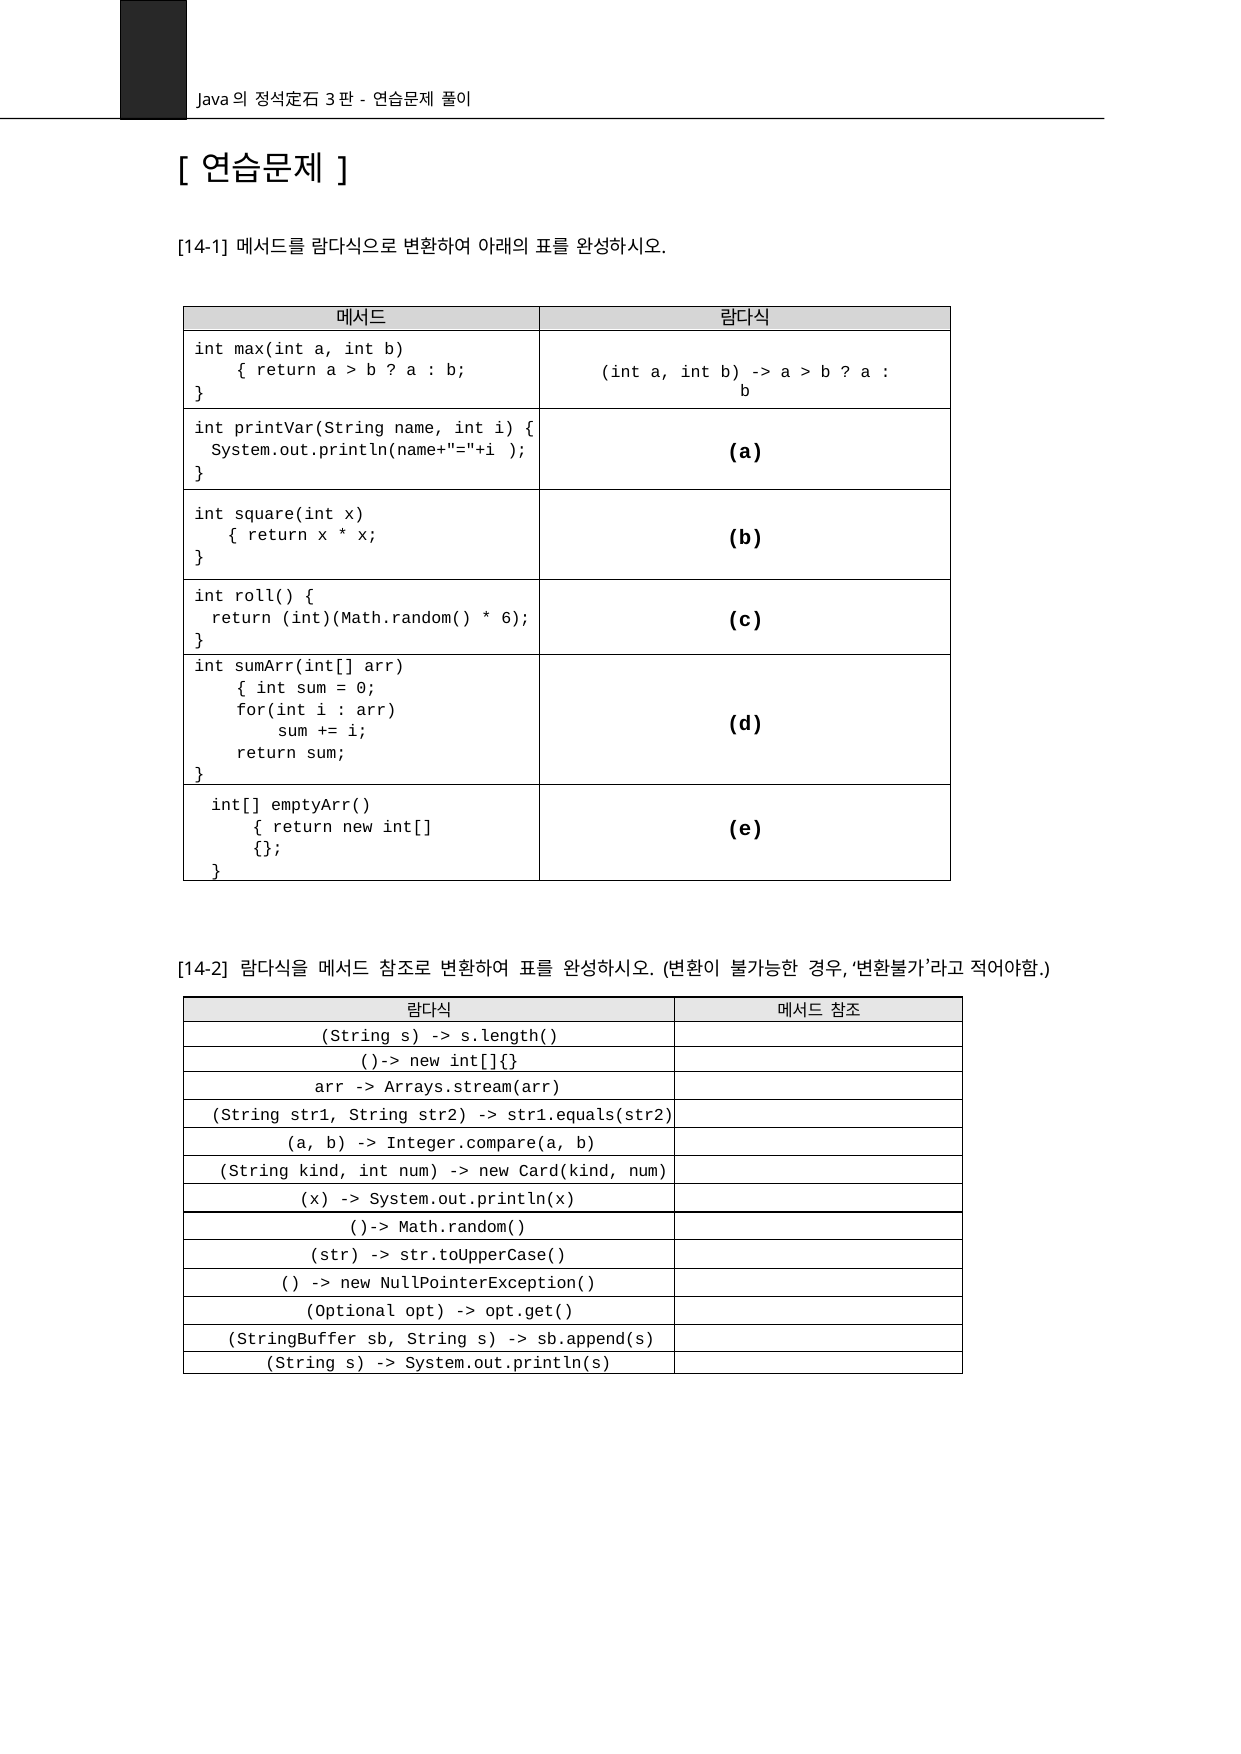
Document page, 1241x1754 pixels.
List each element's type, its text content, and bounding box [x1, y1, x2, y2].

text [14-2] 람다식을 메서드 참조로 변환하여 표를 완성하시오. (변환이 불가능한 경우, ‘변환불가’라고 적어야함.) [177, 954, 1078, 981]
table_cell (StringBuffer sb, String s) -> sb.append(s) [184, 1325, 674, 1351]
table_cell (c) [540, 580, 950, 654]
table_cell int max(int a, int b) { return a > b ? a : b; } [184, 331, 539, 408]
table_cell (Optional opt) -> opt.get() [184, 1297, 674, 1323]
table_cell [675, 1240, 962, 1267]
table_cell int[] emptyArr() { return new int[]{}; } [184, 785, 539, 880]
table_cell [675, 1184, 962, 1211]
text [14-1] 메서드를 람다식으로 변환하여 아래의 표를 완성하시오. [177, 232, 1078, 259]
table_cell (int a, int b) -> a > b ? a : b [540, 331, 950, 408]
table_cell int square(int x) { return x * x; } [184, 490, 539, 579]
table_cell (x) -> System.out.println(x) [184, 1184, 674, 1211]
table_header 람다식 [184, 998, 674, 1021]
table_cell [675, 1269, 962, 1296]
table_cell () -> new NullPointerException() [184, 1269, 674, 1296]
table_cell [675, 1325, 962, 1351]
table_cell ()-> Math.random() [184, 1213, 674, 1239]
table_cell [675, 1128, 962, 1155]
table_cell (a) [540, 409, 950, 489]
table_cell [675, 1072, 962, 1099]
table_cell (e) [540, 785, 950, 880]
table_cell [675, 1297, 962, 1323]
table_cell (String s) -> System.out.println(s) [184, 1352, 674, 1373]
table_cell [675, 1022, 962, 1046]
table_cell [675, 1352, 962, 1373]
table_cell (String s) -> s.length() [184, 1022, 674, 1046]
table_cell int printVar(String name, int i) { System.out.println(name+"="+i ); } [184, 409, 539, 489]
table_cell int sumArr(int[] arr) { int sum = 0; for(int i : arr) sum += i; return sum; } [184, 655, 539, 784]
subtitle [ 연습문제 ] [177, 142, 1078, 190]
table_header 람다식 [540, 307, 950, 329]
table_header 메서드 참조 [675, 998, 962, 1021]
table_header 메서드 [184, 307, 539, 329]
table_cell int roll() { return (int)(Math.random() * 6); } [184, 580, 539, 654]
table_cell (d) [540, 655, 950, 784]
table_cell (b) [540, 490, 950, 579]
table_cell [675, 1100, 962, 1127]
table_cell (str) -> str.toUpperCase() [184, 1240, 674, 1267]
table_cell ()-> new int[]{} [184, 1047, 674, 1071]
table_cell (String kind, int num) -> new Card(kind, num) [184, 1156, 674, 1183]
table_cell [675, 1156, 962, 1183]
table_cell [675, 1213, 962, 1239]
table_cell [675, 1047, 962, 1071]
table_cell (a, b) -> Integer.compare(a, b) [184, 1128, 674, 1155]
table_cell arr -> Arrays.stream(arr) [184, 1072, 674, 1099]
table_cell (String str1, String str2) -> str1.equals(str2) [184, 1100, 674, 1127]
